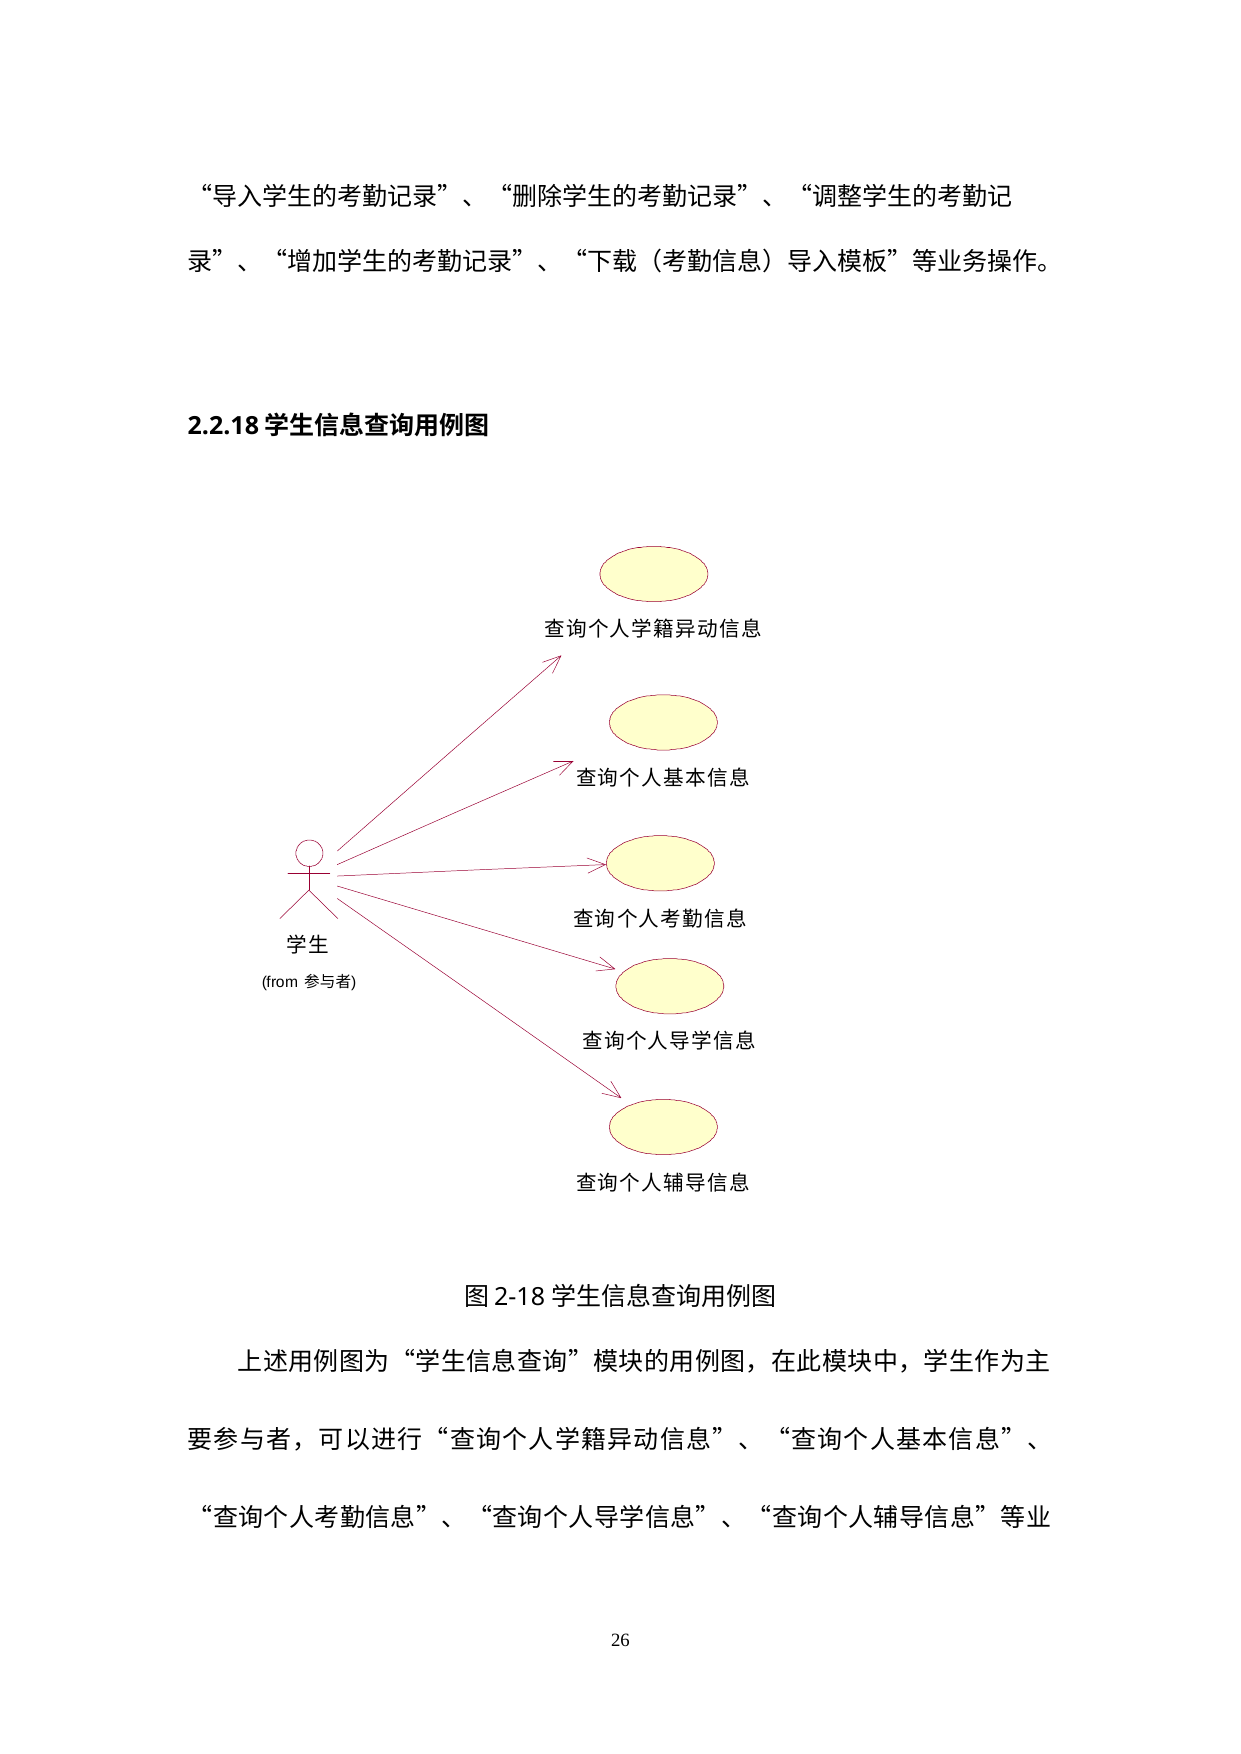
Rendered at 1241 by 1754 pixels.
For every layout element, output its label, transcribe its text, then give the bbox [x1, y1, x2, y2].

subtitle 2.2.18学生信息查询用例图 [187, 391, 1053, 456]
text 图2-18 学生信息查询用例图 [187, 1262, 1053, 1327]
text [187, 162, 1053, 292]
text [187, 1327, 1053, 1548]
